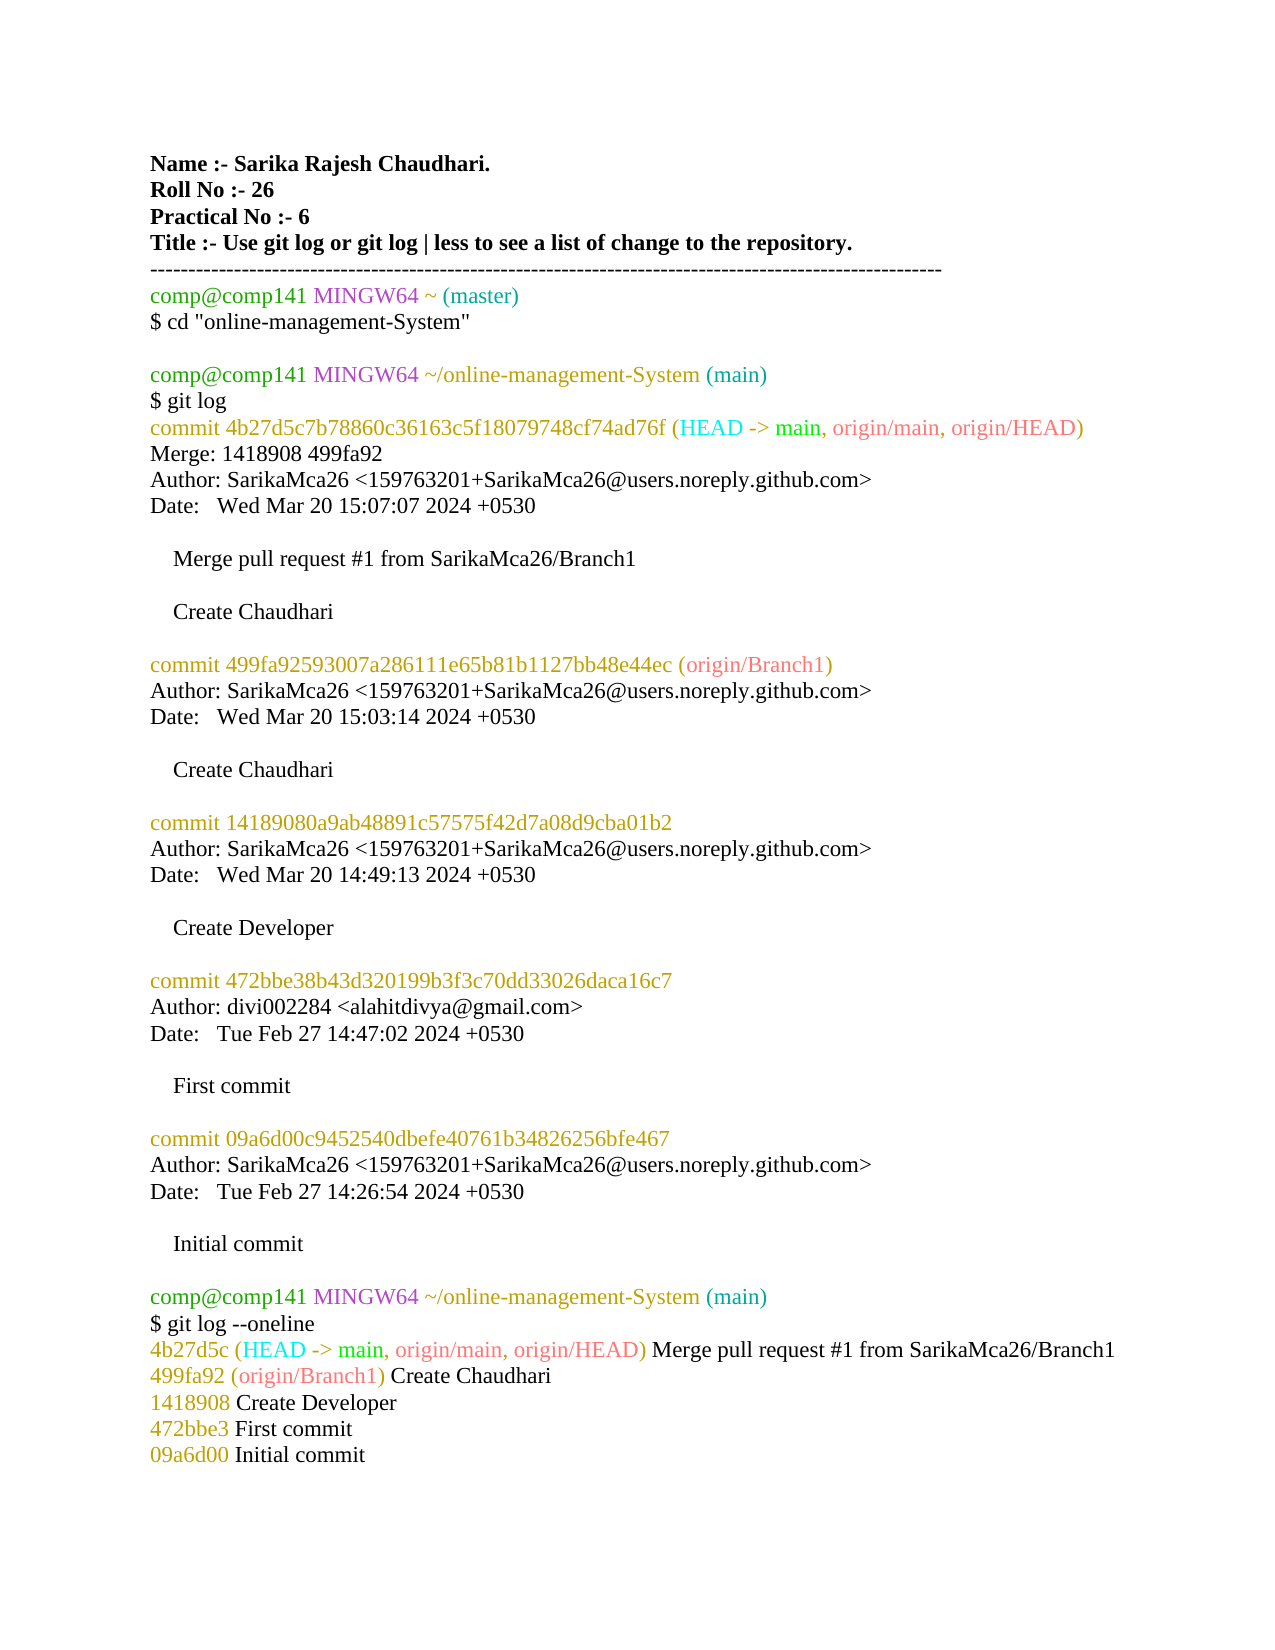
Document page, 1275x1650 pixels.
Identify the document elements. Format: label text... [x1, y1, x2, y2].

text -------------------------------------------------------------------------------------------------------- [150, 255, 1125, 282]
text $ git log --oneline [150, 1309, 1125, 1336]
text Date: Tue Feb 27 14:47:02 2024 +0530 [150, 1020, 1125, 1046]
text Title :- Use git log or git log | less to see a list of change to the repository. [150, 229, 1125, 255]
text commit 472bbe38b43d320199b3f3c70dd33026daca16c7 [150, 967, 1125, 993]
text Author: SarikaMca26 <159763201+SarikaMca26@users.noreply.github.com> [150, 1151, 1125, 1178]
text Author: SarikaMca26 <159763201+SarikaMca26@users.noreply.github.com> [150, 466, 1125, 493]
text Author: SarikaMca26 <159763201+SarikaMca26@users.noreply.github.com> [150, 835, 1125, 862]
text Merge pull request #1 from SarikaMca26/Branch1 [150, 545, 1125, 572]
text commit 09a6d00c9452540dbefe40761b34826256bfe467 [150, 1125, 1125, 1151]
text comp@comp141 MINGW64 ~ (master) [150, 282, 1125, 308]
text Date: Wed Mar 20 15:03:14 2024 +0530 [150, 703, 1125, 730]
text 09a6d00 Initial commit [150, 1441, 1125, 1468]
text Practical No :- 6 [150, 203, 1125, 229]
text Roll No :- 26 [150, 176, 1125, 203]
text 4b27d5c (HEAD -> main, origin/main, origin/HEAD) Merge pull request #1 from SarikaMca26/Branch1 [150, 1336, 1125, 1362]
text Merge: 1418908 499fa92 [150, 440, 1125, 466]
text Create Chaudhari [150, 598, 1125, 624]
text Name :- Sarika Rajesh Chaudhari. [150, 150, 1125, 176]
text 499fa92 (origin/Branch1) Create Chaudhari [150, 1362, 1125, 1389]
text Create Chaudhari [150, 756, 1125, 782]
text commit 499fa92593007a286111e65b81b1127bb48e44ec (origin/Branch1) [150, 651, 1125, 677]
text 472bbe3 First commit [150, 1415, 1125, 1441]
text Author: SarikaMca26 <159763201+SarikaMca26@users.noreply.github.com> [150, 677, 1125, 703]
text Date: Tue Feb 27 14:26:54 2024 +0530 [150, 1178, 1125, 1204]
text commit 14189080a9ab48891c57575f42d7a08d9cba01b2 [150, 809, 1125, 835]
text 1418908 Create Developer [150, 1389, 1125, 1415]
text Author: divi002284 <alahitdivya@gmail.com> [150, 993, 1125, 1020]
text comp@comp141 MINGW64 ~/online-management-System (main) [150, 1283, 1125, 1309]
text Create Developer [150, 914, 1125, 941]
text First commit [150, 1072, 1125, 1099]
text Date: Wed Mar 20 14:49:13 2024 +0530 [150, 862, 1125, 888]
text Initial commit [150, 1231, 1125, 1257]
text Date: Wed Mar 20 15:07:07 2024 +0530 [150, 493, 1125, 519]
text $ cd "online-management-System" [150, 308, 1125, 334]
text commit 4b27d5c7b78860c36163c5f18079748cf74ad76f (HEAD -> main, origin/main, origin/HEAD) [150, 413, 1125, 440]
text $ git log [150, 387, 1125, 413]
text comp@comp141 MINGW64 ~/online-management-System (main) [150, 361, 1125, 387]
